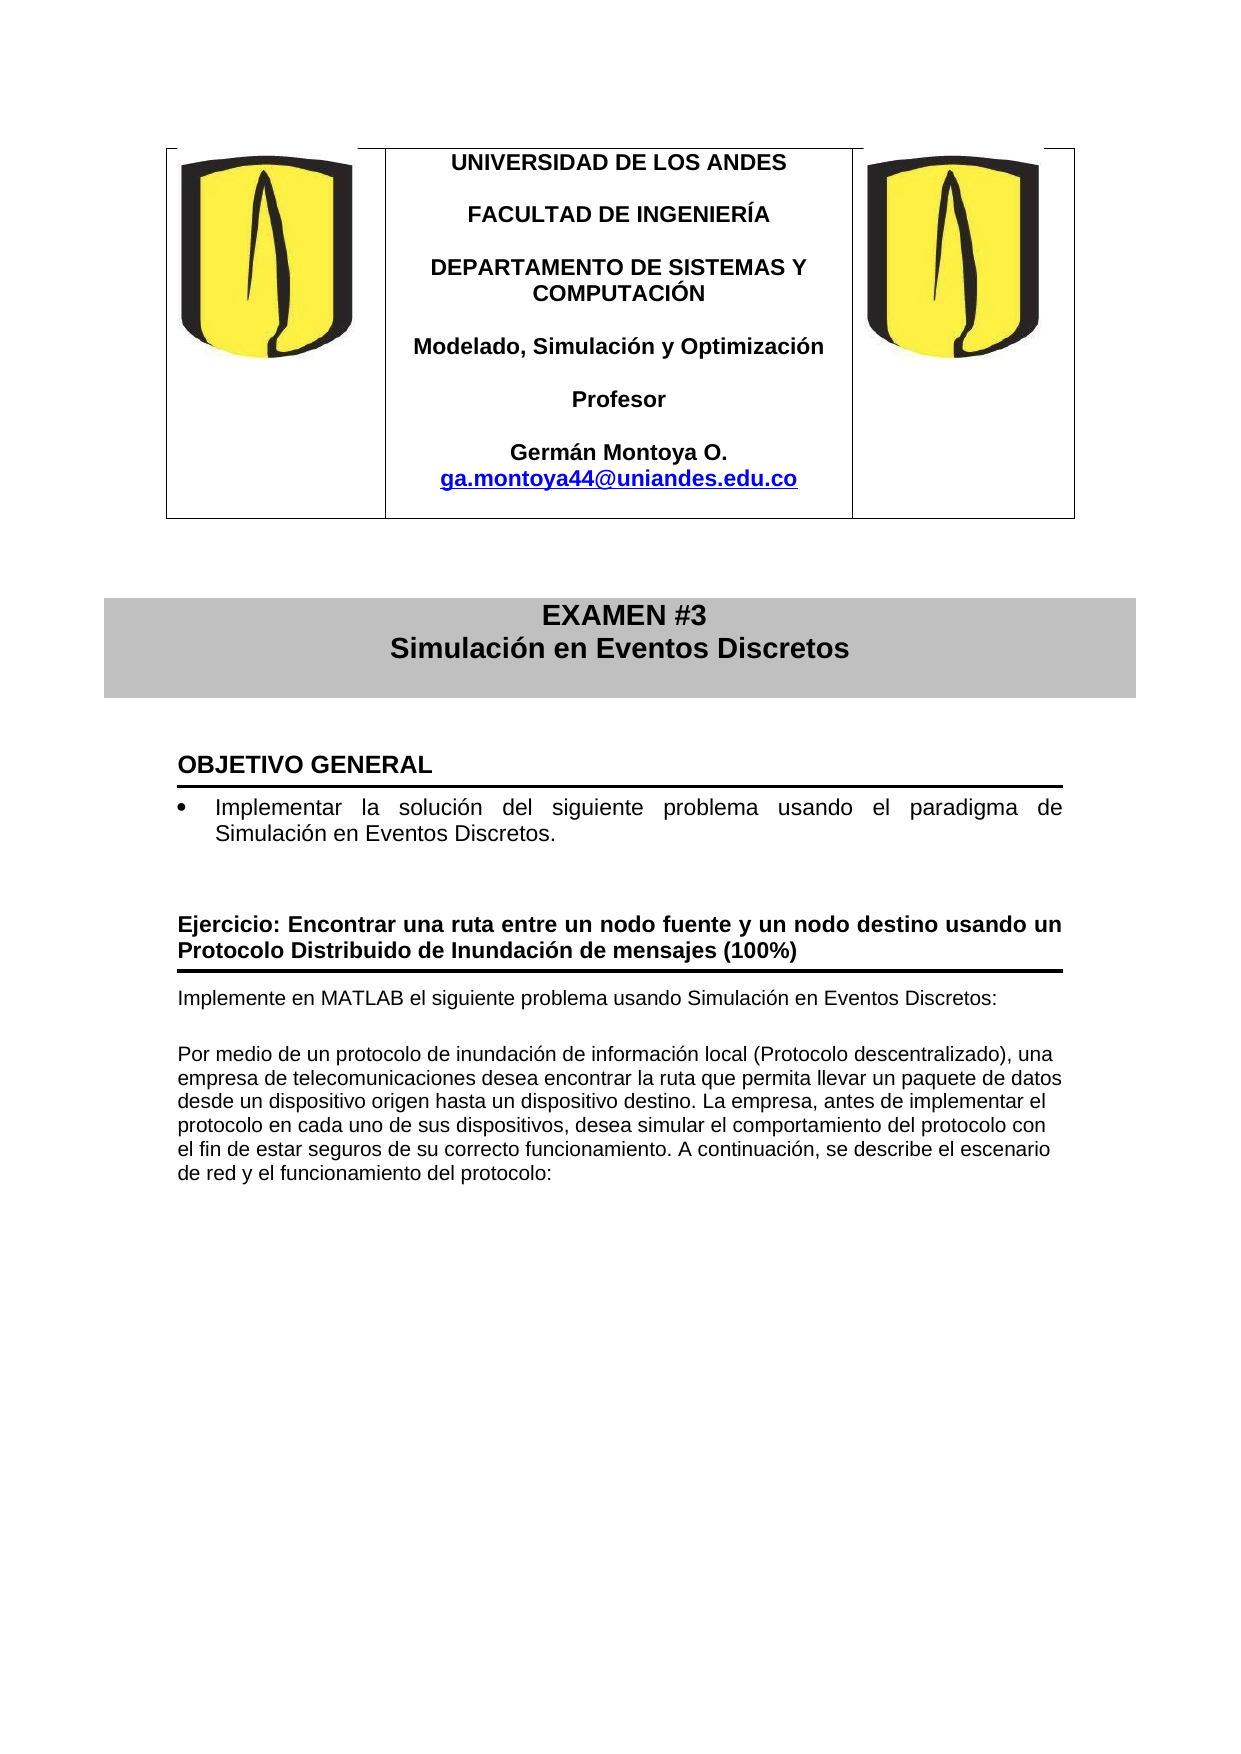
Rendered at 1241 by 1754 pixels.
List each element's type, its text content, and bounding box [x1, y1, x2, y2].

picture [863, 148, 1044, 361]
table_header UNIVERSIDAD DE LOS ANDES FACULTAD DE INGENIERÍA DEPARTAMENTO DE SISTEMAS Y COMPUTACIÓN Modelado, Simulación y Optimización Profesor Germán Montoya O. ga.montoya44@uniandes.edu.co [386, 149, 852, 518]
text Por medio de un protocolo de inundación de información local (Protocolo descentralizado), una empresa de telecomunicaciones desea encontrar la ruta que permita llevar un paquete de datos desde un dispositivo origen hasta un dispositivo destino. La empresa, antes de implementar el protocolo en cada uno de sus dispositivos, desea simular el comportamiento del protocolo con el fin de estar seguros de su correcto funcionamiento. A continuación, se describe el escenario de red y el funcionamiento del protocolo: [177, 1041, 1063, 1185]
text Implemente en MATLAB el siguiente problema usando Simulación en Eventos Discretos: [177, 979, 1063, 1010]
table_header [167, 149, 385, 518]
table_header [853, 149, 1074, 518]
table_header EXAMEN #3 Simulación en Eventos Discretos [104, 598, 1136, 698]
subtitle OBJETIVO GENERAL [177, 750, 1063, 785]
list Implementar la solución del siguiente problema usando el paradigma de Simulación en Eventos Discretos. [177, 794, 1063, 847]
picture [177, 148, 358, 361]
subtitle Ejercicio: Encontrar una ruta entre un nodo fuente y un nodo destino usando un Protocolo Distribuido de Inundación de mensajes (100%) [177, 911, 1063, 969]
